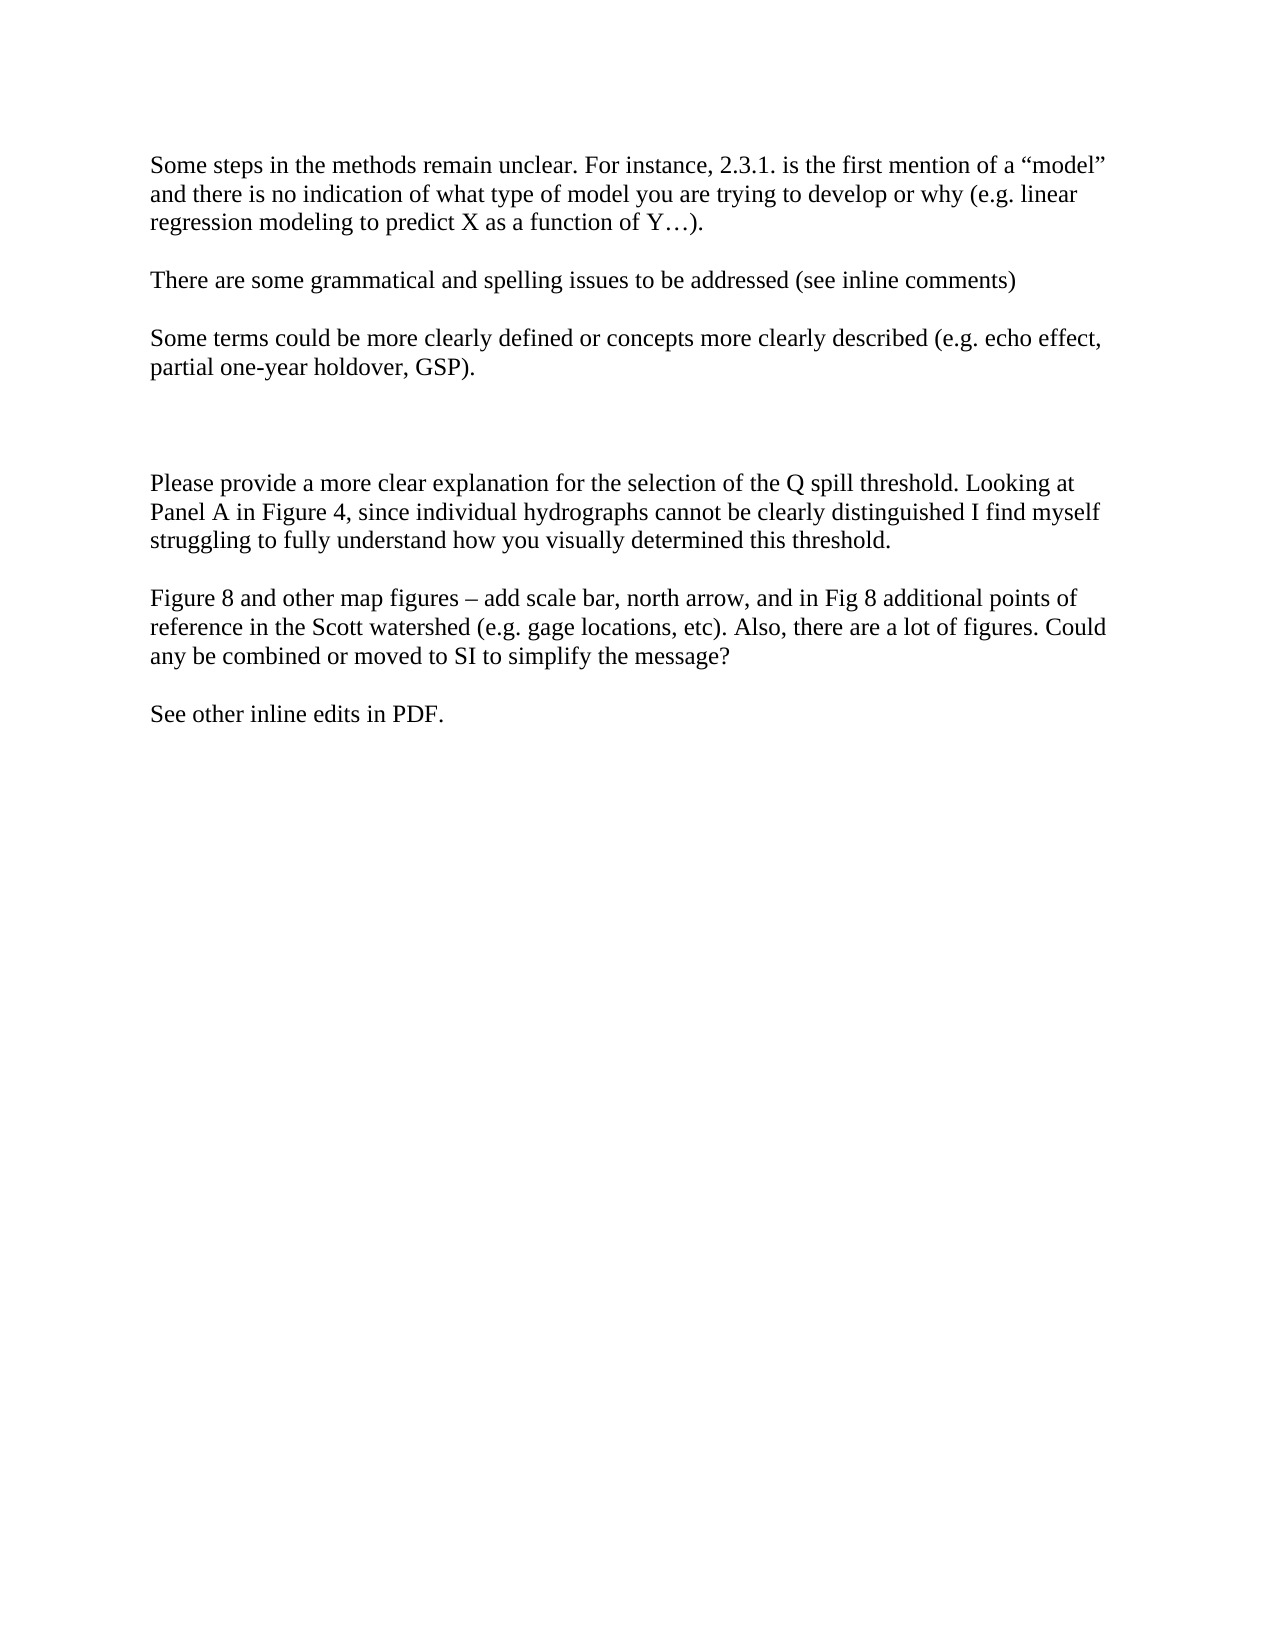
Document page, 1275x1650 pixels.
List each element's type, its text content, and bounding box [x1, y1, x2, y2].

text Some steps in the methods remain unclear. For instance, 2.3.1. is the first mention of a “model” and there is no indication of what type of model you are trying to develop or why (e.g. linear regression modeling to predict X as a function of Y…). [150, 150, 1125, 236]
text See other inline edits in PDF. [150, 699, 1125, 727]
text Figure 8 and other map figures – add scale bar, north arrow, and in Fig 8 additional points of reference in the Scott watershed (e.g. gage locations, etc). Also, there are a lot of figures. Could any be combined or moved to SI to simplify the message? [150, 583, 1125, 669]
text There are some grammatical and spelling issues to be addressed (see inline comments) [150, 265, 1125, 294]
text Please provide a more clear explanation for the selection of the Q spill threshold. Looking at Panel A in Figure 4, since individual hydrographs cannot be clearly distinguished I find myself struggling to fully understand how you visually determined this threshold. [150, 468, 1125, 554]
text Some terms could be more clearly defined or concepts more clearly described (e.g. echo effect, partial one-year holdover, GSP). [150, 323, 1125, 381]
